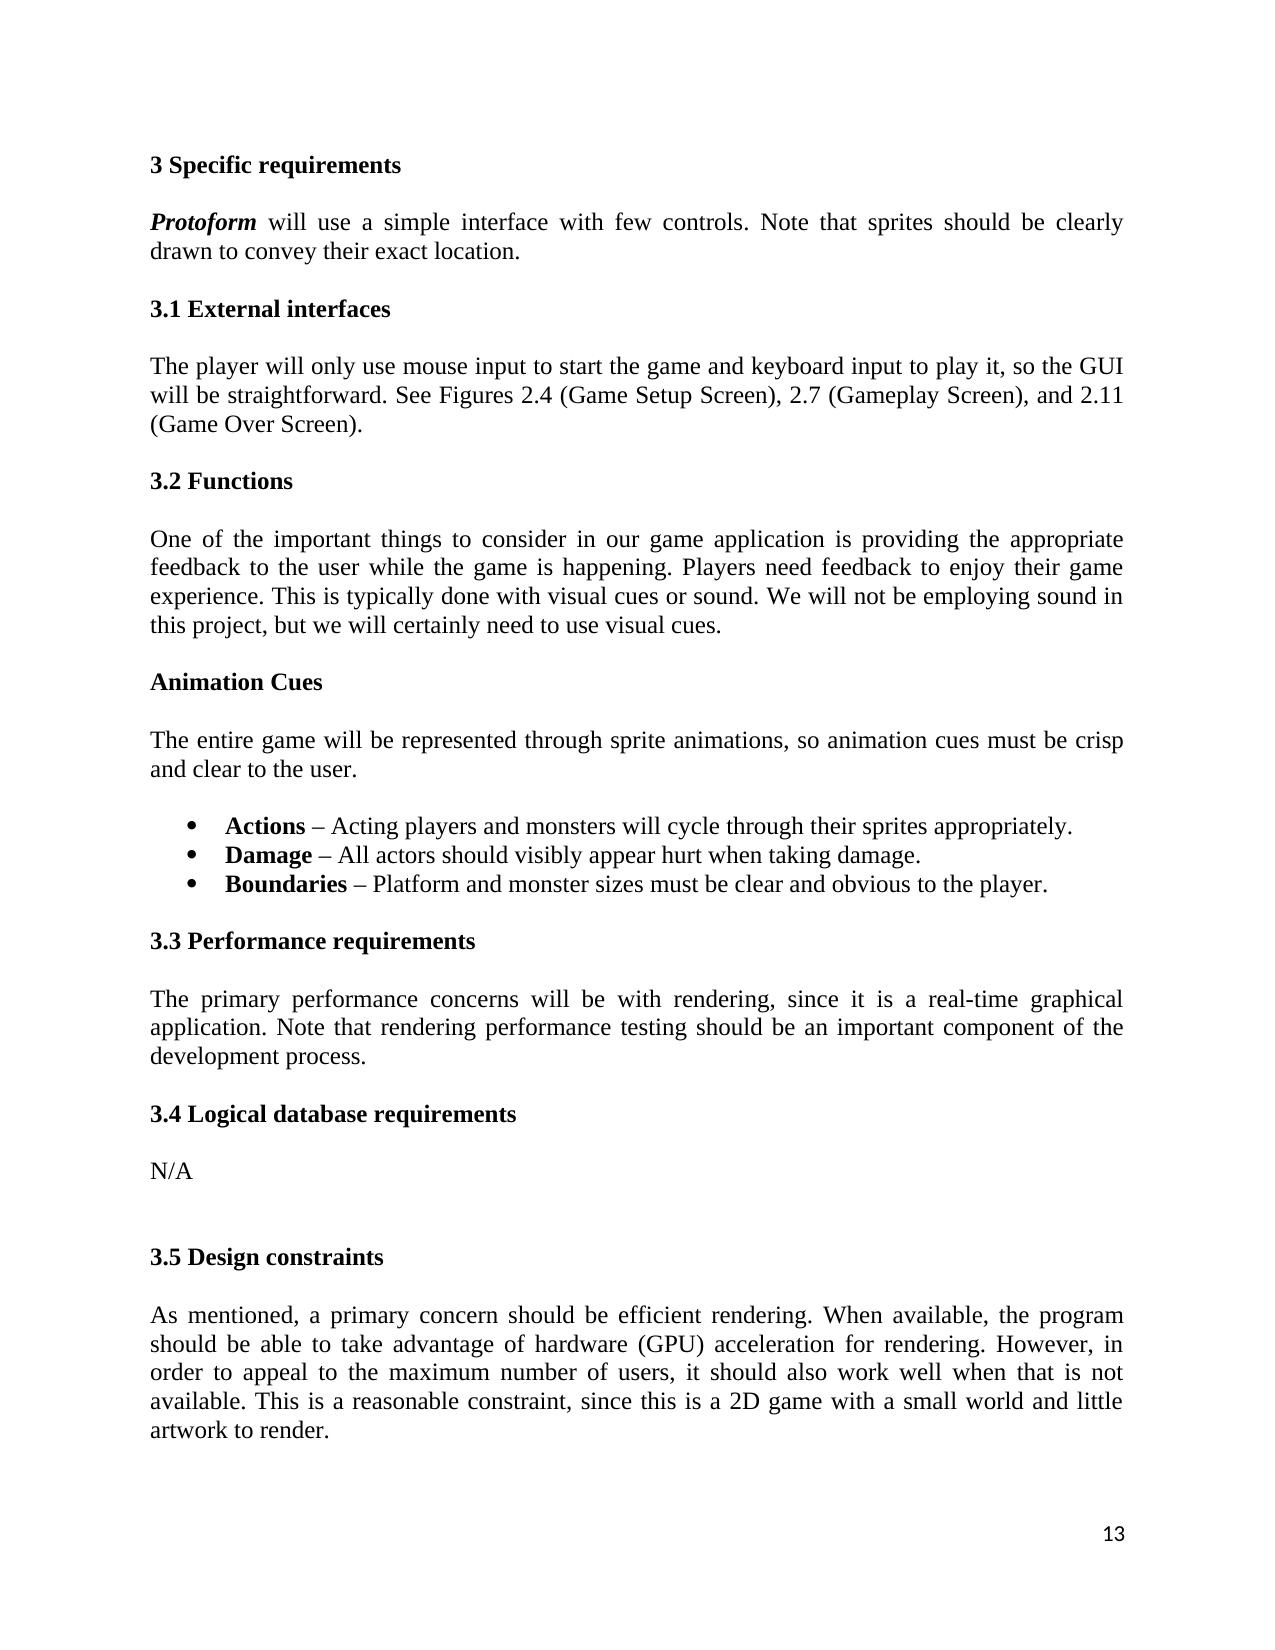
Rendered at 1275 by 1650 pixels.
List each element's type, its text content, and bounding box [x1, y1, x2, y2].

text Animation Cues [150, 667, 1125, 696]
list External interfaces [150, 294, 1125, 322]
list Functions [150, 466, 1125, 495]
text One of the important things to consider in our game application is providing the appropriate feedback to the user while the game is happening. Players need feedback to enjoy their game experience. This is typically done with visual cues or sound. We will not be employing sound in this project, but we will certainly need to use visual cues. [150, 524, 1125, 639]
list Boundaries – Platform and monster sizes must be clear and obvious to the player. [187, 869, 1125, 897]
text As mentioned, a primary concern should be efficient rendering. When available, the program should be able to take advantage of hardware (GPU) acceleration for rendering. However, in order to appeal to the maximum number of users, it should also work well when that is not available. This is a reasonable constraint, since this is a 2D game with a small world and little artwork to render. [150, 1300, 1125, 1444]
text N/A [150, 1156, 1125, 1185]
text 3 Specific requirements [150, 150, 1125, 179]
text Protoform will use a simple interface with few controls. Note that sprites should be clearly drawn to convey their exact location. [150, 207, 1125, 265]
text The player will only use mouse input to start the game and keyboard input to play it, so the GUI will be straightforward. See Figures 2.4 (Game Setup Screen), 2.7 (Gameplay Screen), and 2.11 (Game Over Screen). [150, 351, 1125, 437]
list Design constraints [150, 1242, 1125, 1271]
list Actions – Acting players and monsters will cycle through their sprites appropriately. [187, 811, 1125, 840]
list Logical database requirements [150, 1099, 1125, 1127]
text The primary performance concerns will be with rendering, since it is a real-time graphical application. Note that rendering performance testing should be an important component of the development process. [150, 984, 1125, 1070]
list Performance requirements [150, 926, 1125, 955]
list Damage – All actors should visibly appear hurt when taking damage. [187, 840, 1125, 869]
text The entire game will be represented through sprite animations, so animation cues must be crisp and clear to the user. [150, 725, 1125, 782]
